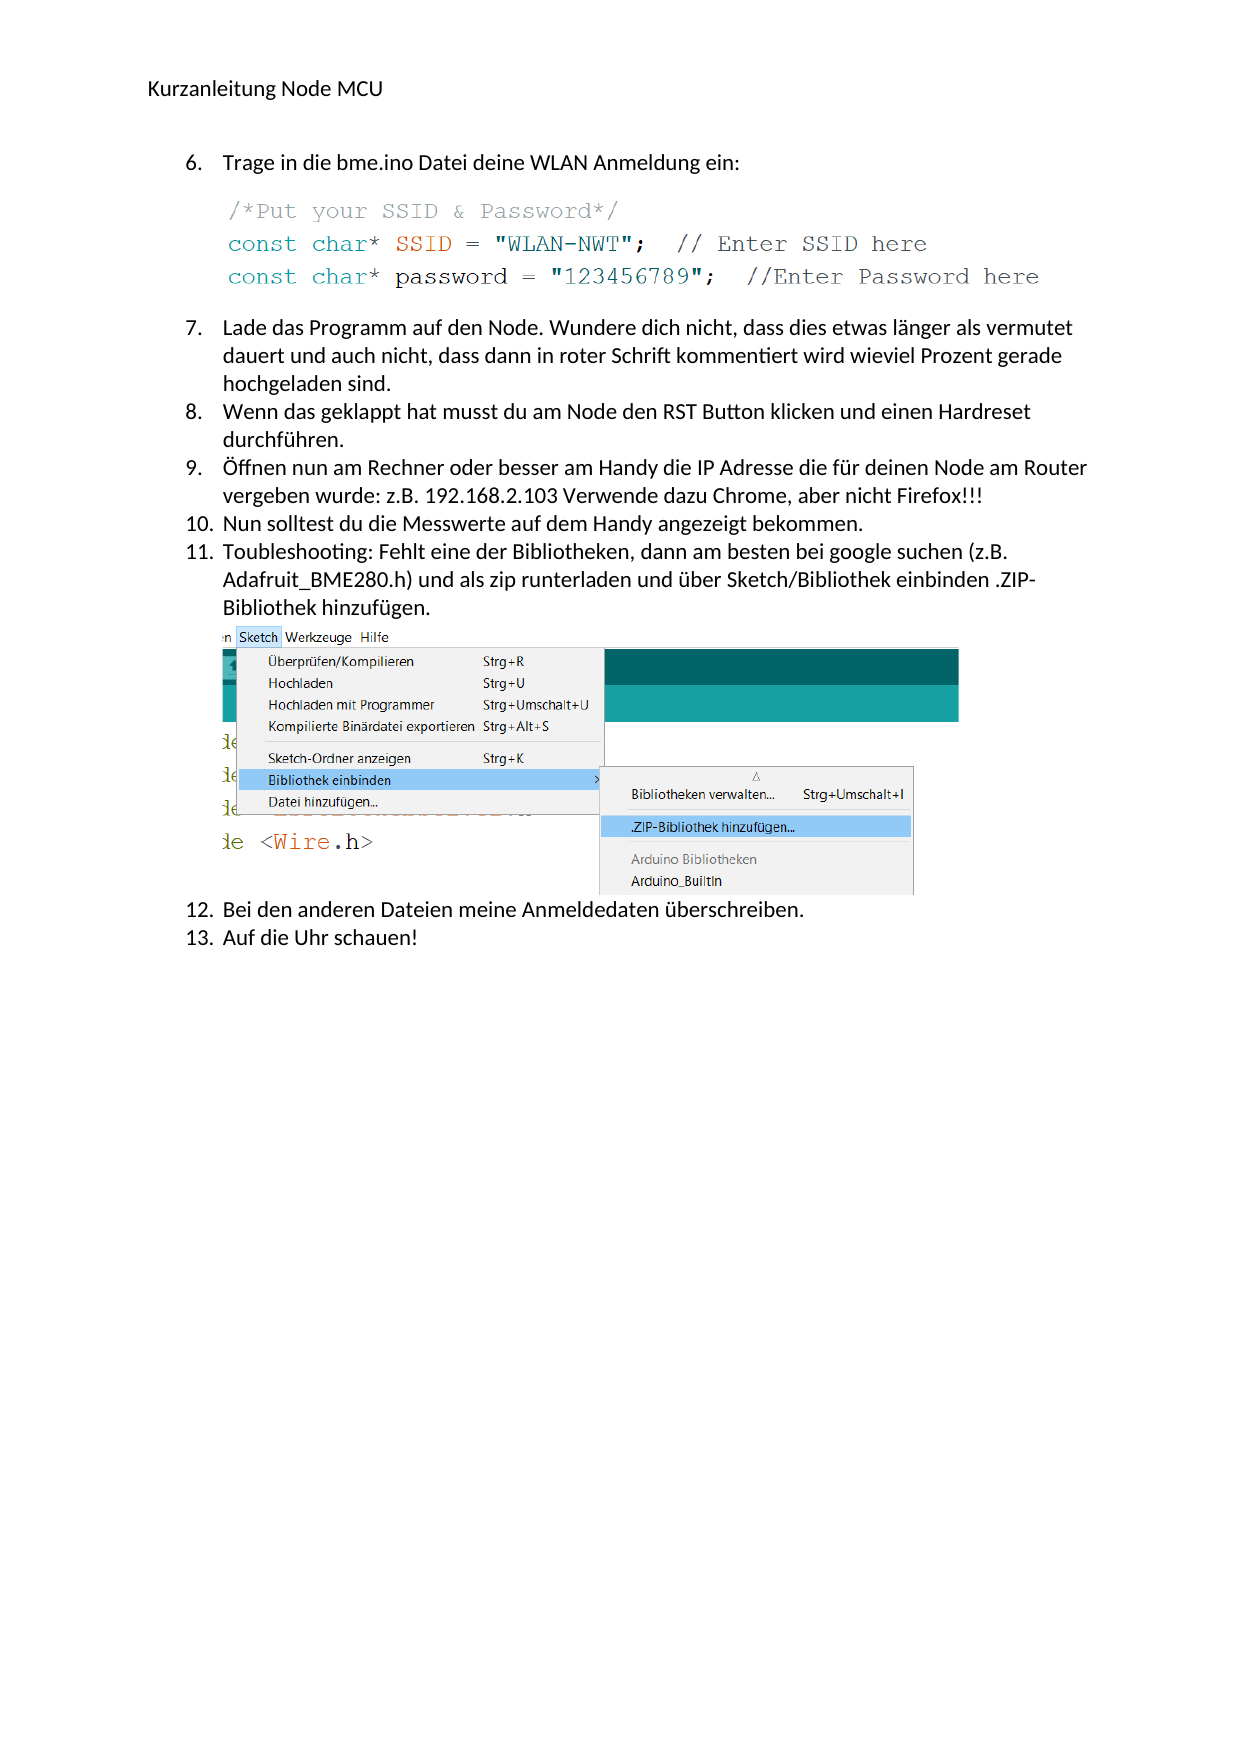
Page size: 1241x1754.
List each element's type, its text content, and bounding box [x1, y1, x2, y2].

list Nun solltest du die Messwerte auf dem Handy angezeigt bekommen. [185, 509, 1093, 537]
list Öffnen nun am Rechner oder besser am Handy die IP Adresse die für deinen Node am Router vergeben wurde: z.B. 192.168.2.103 Verwende dazu Chrome, aber nicht Firefox!!! [185, 453, 1093, 509]
picture [222, 621, 959, 895]
list Lade das Programm auf den Node. Wundere dich nicht, dass dies etwas länger als vermutet dauert und auch nicht, dass dann in roter Schrift kommentiert wird wieviel Prozent gerade hochgeladen sind. [185, 313, 1093, 397]
picture [222, 175, 1095, 314]
list Wenn das geklappt hat musst du am Node den RST Button klicken und einen Hardreset durchführen. [185, 397, 1093, 453]
list Bei den anderen Dateien meine Anmeldedaten überschreiben. [185, 895, 1093, 923]
list Auf die Uhr schauen! [185, 923, 1093, 951]
list Toubleshooting: Fehlt eine der Bibliotheken, dann am besten bei google suchen (z.B. Adafruit_BME280.h) und als zip runterladen und über Sketch/Bibliothek einbinden .ZIP-Bibliothek hinzufügen. [185, 537, 1093, 621]
